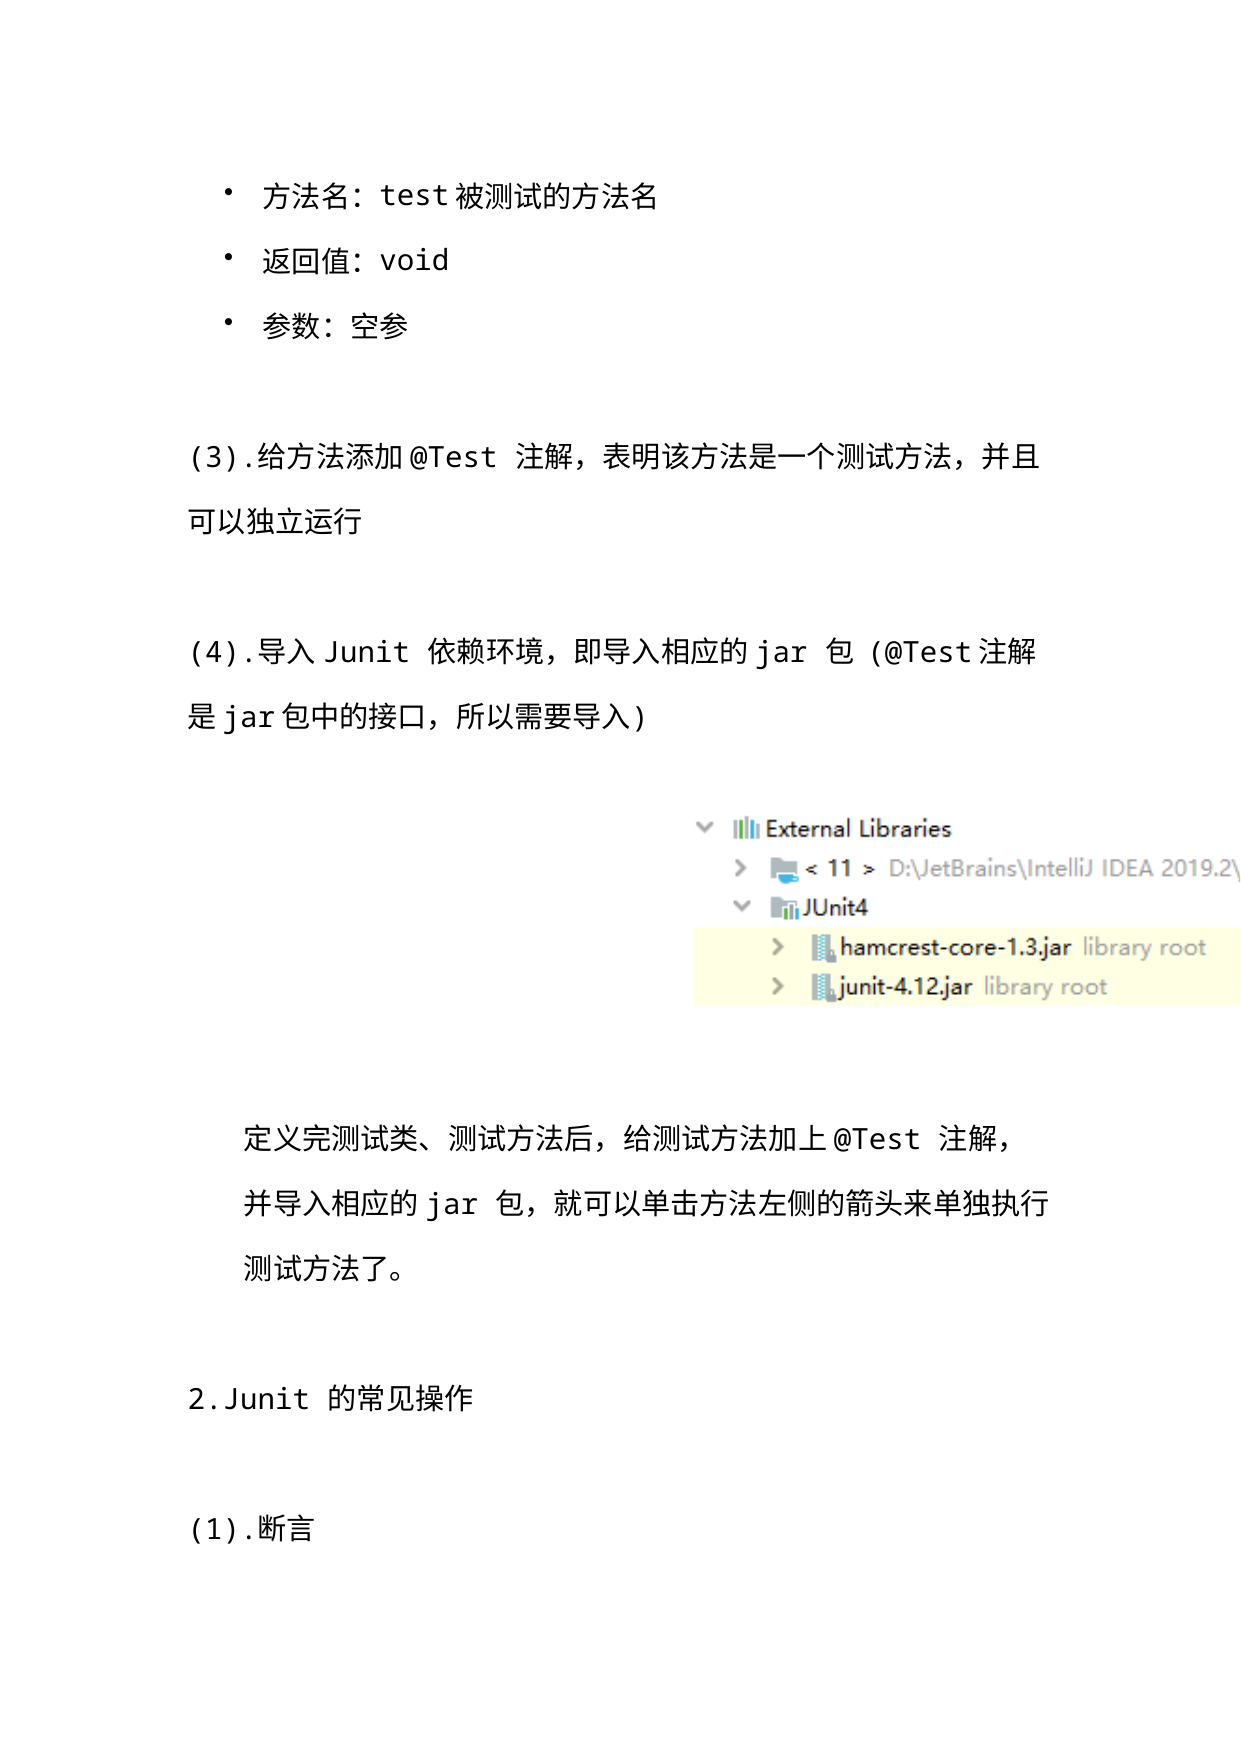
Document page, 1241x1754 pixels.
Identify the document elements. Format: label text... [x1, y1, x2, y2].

text 2.Junit 的常见操作 [187, 1364, 1053, 1429]
text (3).给方法添加 @Test 注解，表明该方法是一个测试方法，并且可以独立运行 [187, 422, 1053, 552]
text (4).导入 Junit 依赖环境，即导入相应的 jar 包 (@Test注解是jar包中的接口，所以需要导入) [187, 617, 1053, 747]
list 方法名：test被测试的方法名 [225, 162, 1053, 227]
picture [693, 812, 1241, 1008]
list 参数：空参 [225, 292, 1053, 357]
text 定义完测试类、测试方法后，给测试方法加上 @Test 注解，并导入相应的 jar 包，就可以单击方法左侧的箭头来单独执行测试方法了。 [244, 1104, 1053, 1299]
text (1).断言 [187, 1494, 1053, 1559]
list 返回值：void [225, 227, 1053, 292]
